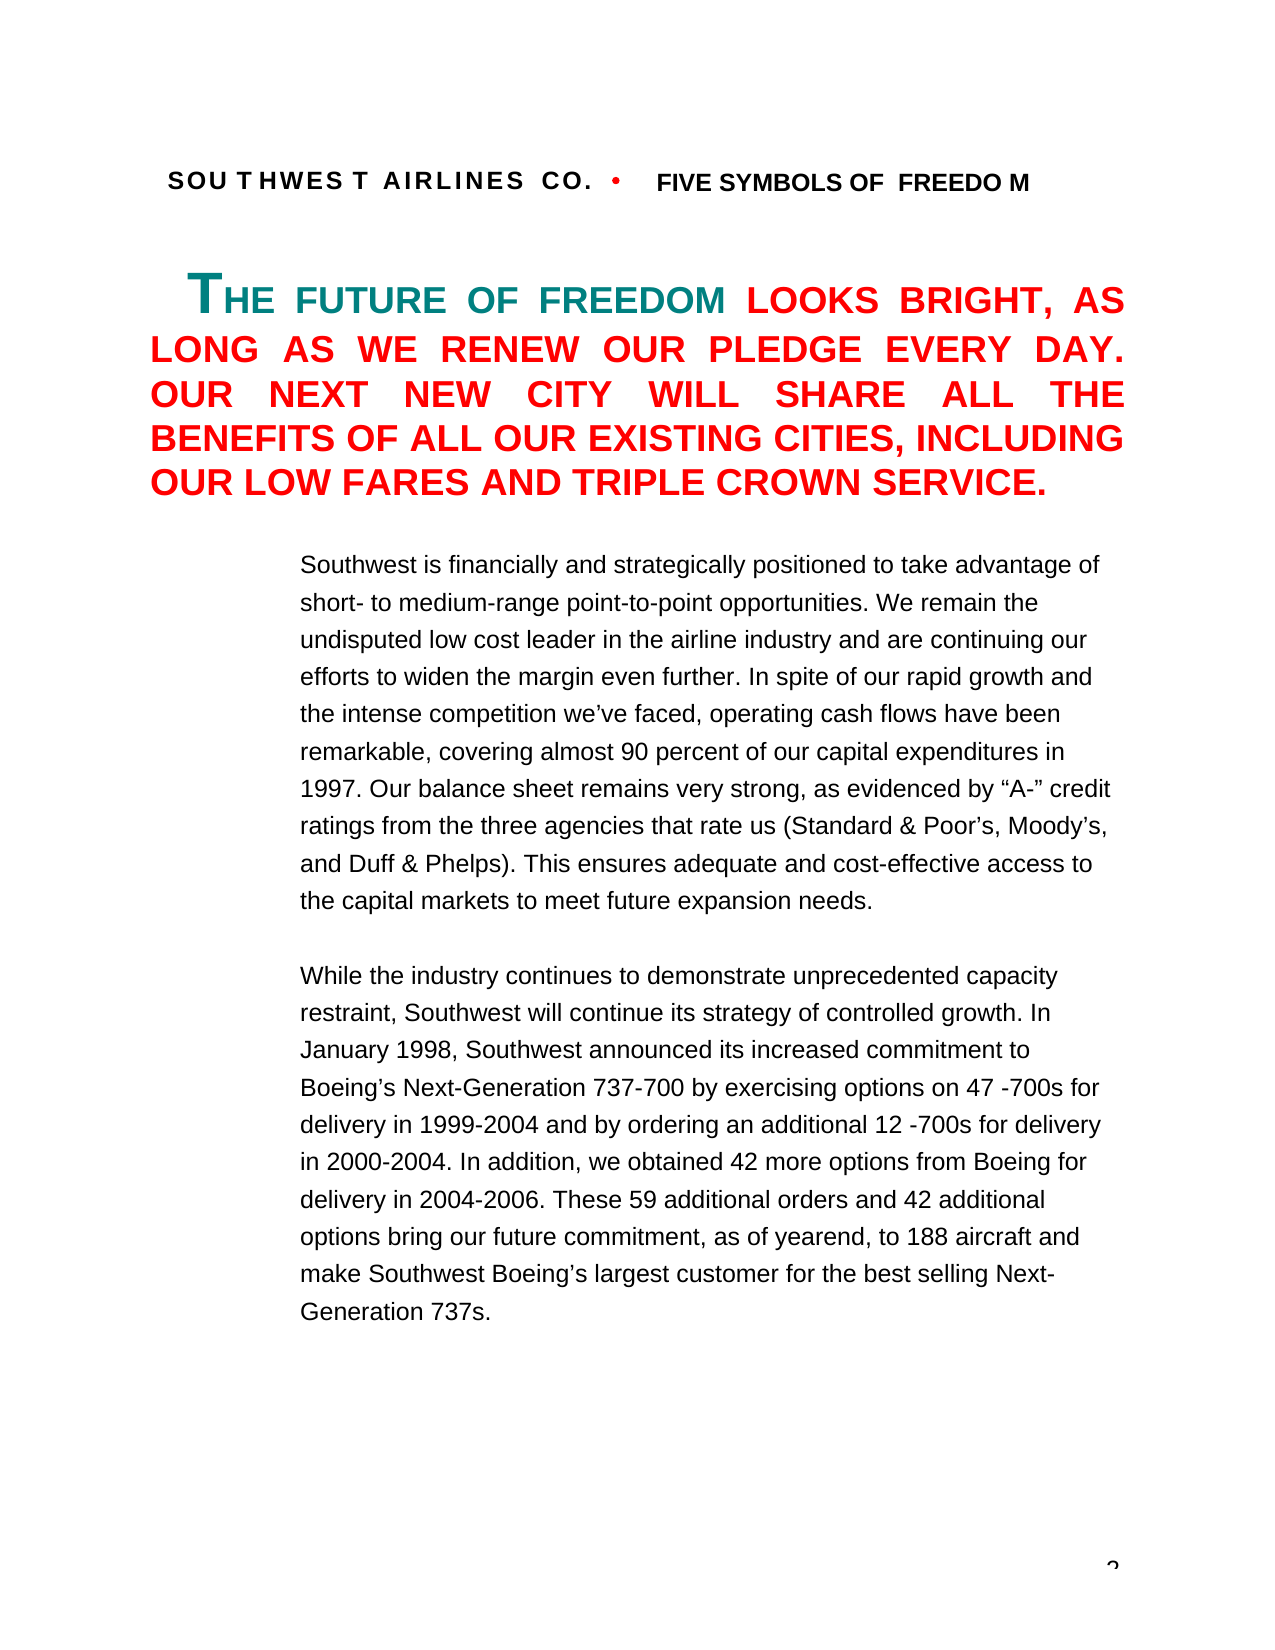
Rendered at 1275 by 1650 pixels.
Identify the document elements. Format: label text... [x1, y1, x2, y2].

text While the industry continues to demonstrate unprecedented capacity restraint, Southwest will continue its strategy of controlled growth. In January 1998, Southwest announced its increased commitment to Boeing’s Next-Generation 737-700 by exercising options on 47 -700s for delivery in 1999-2004 and by ordering an additional 12 -700s for delivery in 2000-2004. In addition, we obtained 42 more options from Boeing for delivery in 2004-2006. These 59 additional orders and 42 additional options bring our future commitment, as of yearend, to 188 aircraft and make Southwest Boeing’s largest customer for the best selling Next- Generation 737s. [300, 961, 1116, 1325]
text Southwest is financially and strategically positioned to take advantage of short- to medium-range point-to-point opportunities. We remain the undisputed low cost leader in the airline industry and are continuing our efforts to widen the margin even further. In spite of our rapid growth and the intense competition we’ve faced, operating cash flows have been remarkable, covering almost 90 percent of our capital expenditures in 1997. Our balance sheet remains very strong, as evidenced by “A-” credit ratings from the three agencies that rate us (Standard & Poor’s, Moody’s, and Duff & Phelps). This ensures adequate and cost-effective access to the capital markets to meet future expansion needs. [300, 550, 1116, 914]
subtitle THE FUTURE OF FREEDOM LOOKS BRIGHT, AS LONG AS WE RENEW OUR PLEDGE EVERY DAY. OUR NEXT NEW CITY WILL SHARE ALL THE BENEFITS OF ALL OUR EXISTING CITIES, INCLUDING OUR LOW FARES AND TRIPLE CROWN SERVICE. [150, 259, 1125, 504]
